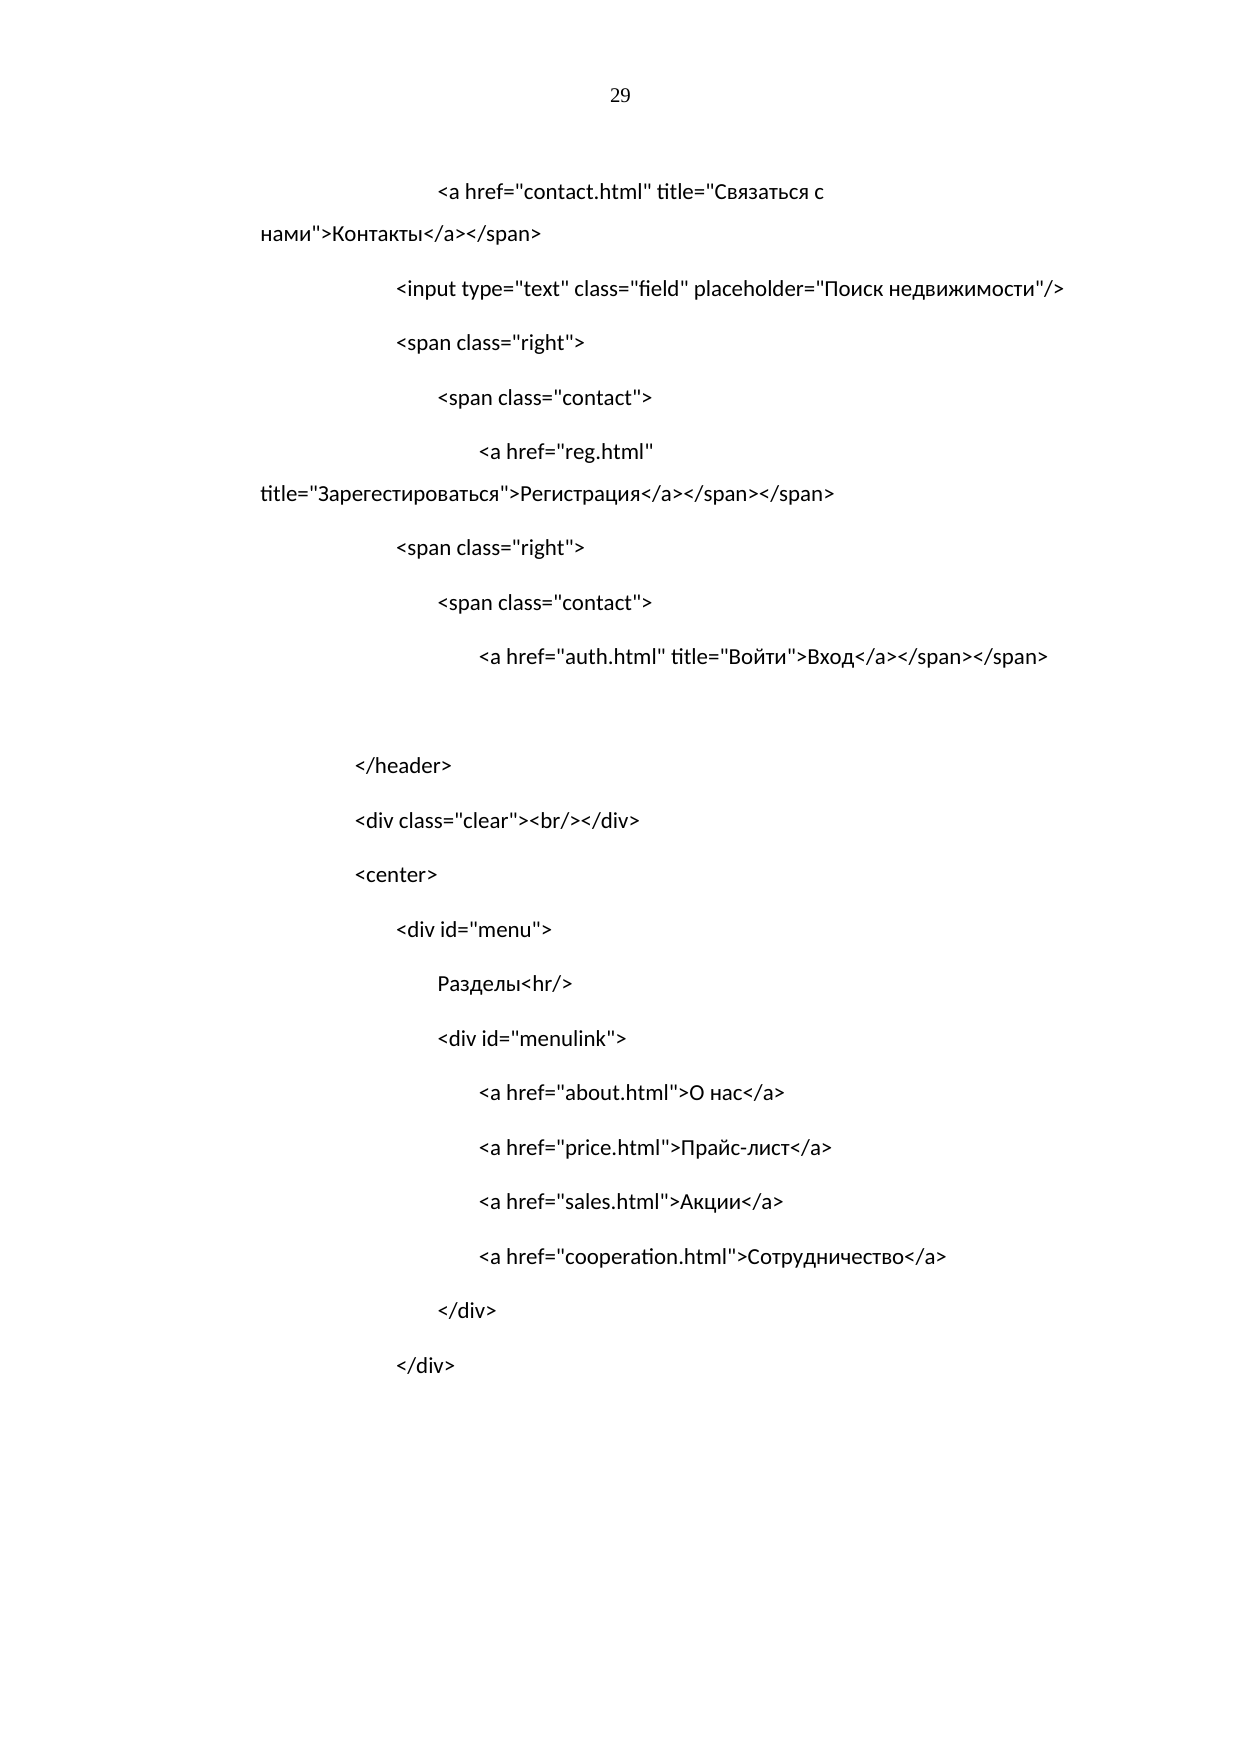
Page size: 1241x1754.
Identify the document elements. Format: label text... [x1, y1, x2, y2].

list <a href="contact.html" title="Связаться с нами">Контакты</a></span> [260, 177, 1092, 247]
list <a href="about.html">О нас</a> [260, 1078, 1092, 1106]
list <center> [260, 860, 1092, 888]
list <span class="right"> [260, 328, 1092, 356]
list </header> [260, 751, 1092, 779]
list </div> [260, 1351, 1092, 1379]
list <div id="menulink"> [260, 1024, 1092, 1052]
list <div class="clear"><br/></div> [260, 806, 1092, 834]
list <a href="sales.html">Акции</a> [260, 1187, 1092, 1215]
list <a href="reg.html" title="Зарегестироваться">Регистрация</a></span></span> [260, 437, 1092, 507]
list <a href="cooperation.html">Сотрудничество</a> [260, 1242, 1092, 1270]
list <a href="price.html">Прайс-лист</a> [260, 1133, 1092, 1161]
list <span class="contact"> [260, 383, 1092, 411]
list <div id="menu"> [260, 915, 1092, 943]
list Разделы<hr/> [260, 969, 1092, 997]
list <input type="text" class="field" placeholder="Поиск недвижимости"/> [260, 274, 1092, 302]
list <span class="contact"> [260, 588, 1092, 616]
list <span class="right"> [260, 533, 1092, 562]
list </div> [260, 1296, 1092, 1324]
list <a href="auth.html" title="Войти">Вход</a></span></span> [260, 642, 1092, 671]
